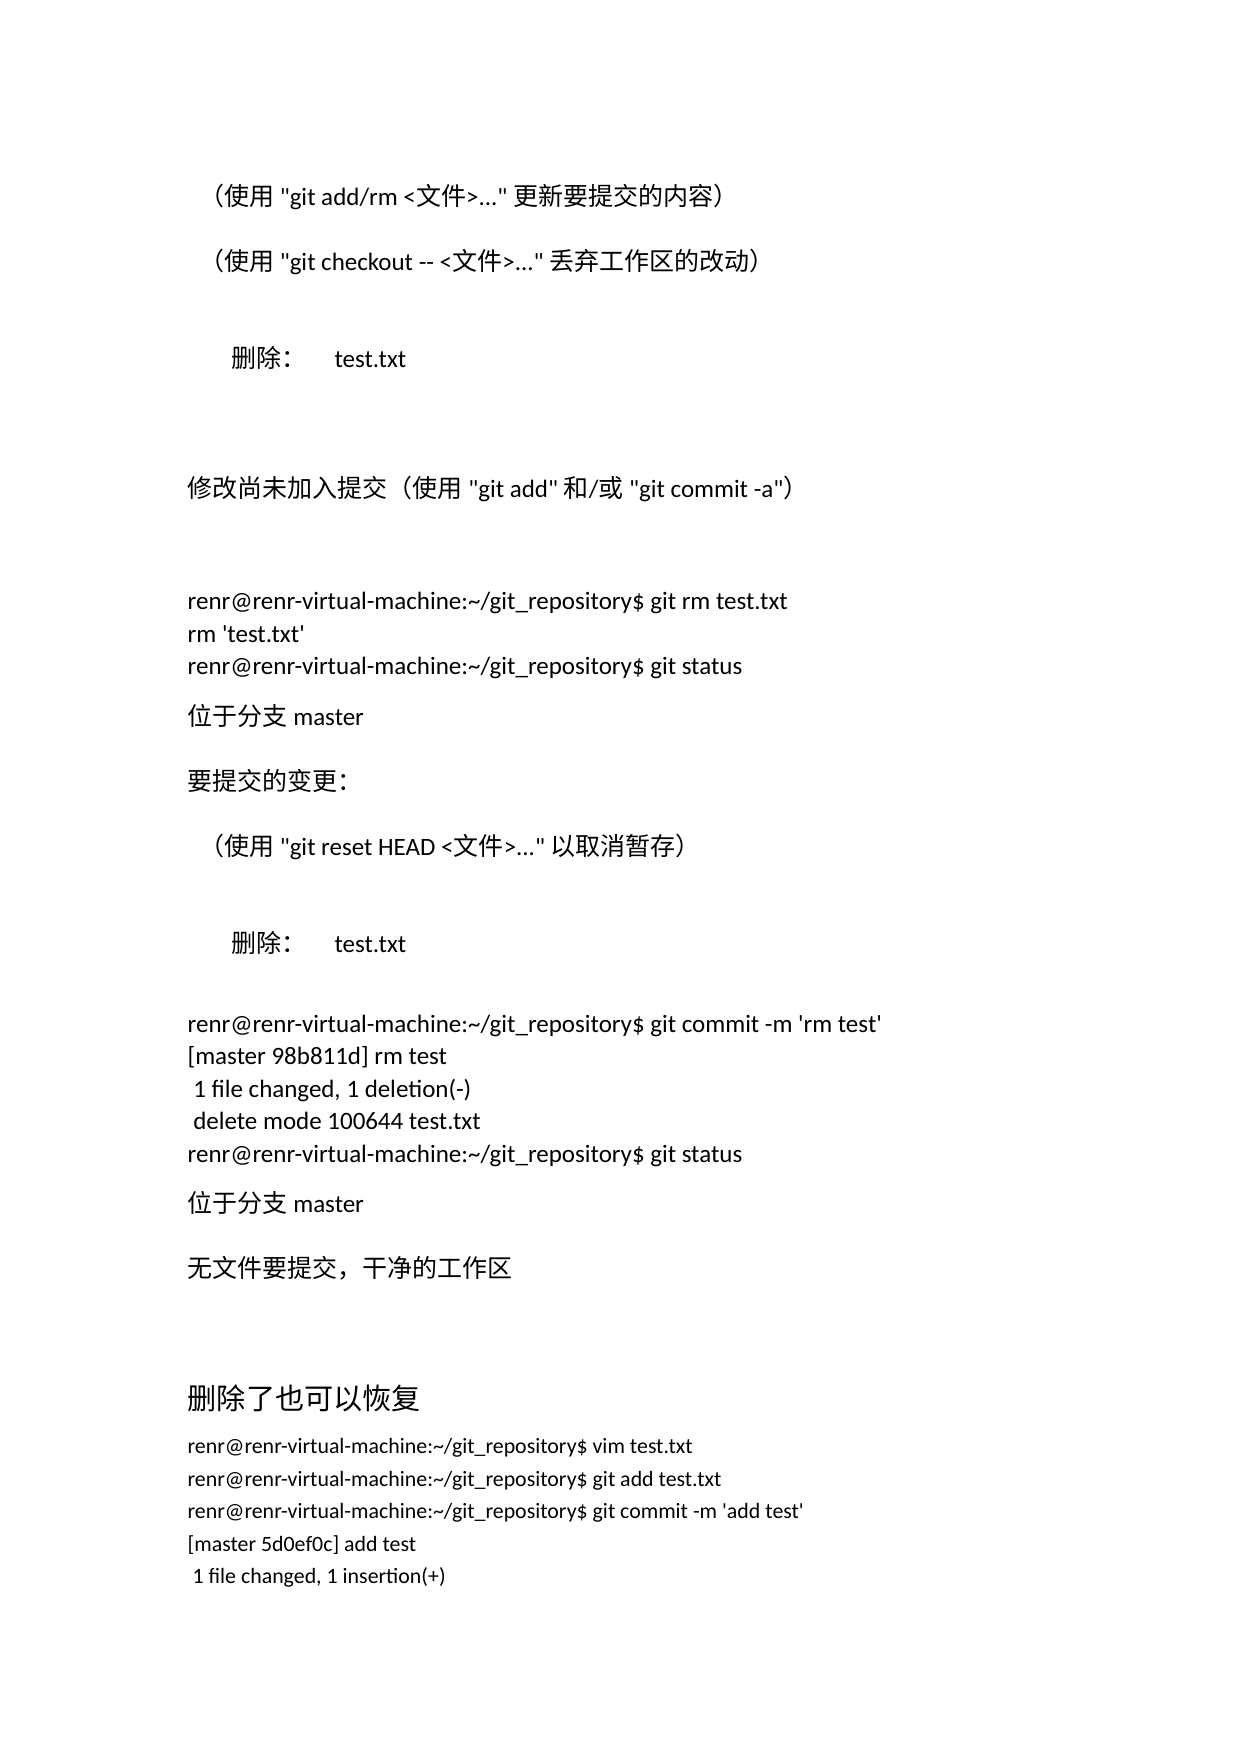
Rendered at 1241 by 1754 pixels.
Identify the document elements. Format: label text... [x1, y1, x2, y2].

text renr@renr-virtual-machine:~/git_repository$ git status [187, 649, 1053, 682]
text renr@renr-virtual-machine:~/git_repository$ git add test.txt [187, 1462, 1053, 1494]
text 无文件要提交，干净的工作区 [187, 1234, 1053, 1299]
text renr@renr-virtual-machine:~/git_repository$ git commit -m 'add test' [187, 1494, 1053, 1527]
text rm 'test.txt' [187, 617, 1053, 649]
text [master 5d0ef0c] add test [187, 1527, 1053, 1559]
text delete mode 100644 test.txt [187, 1104, 1053, 1137]
text 1 file changed, 1 deletion(-) [187, 1072, 1053, 1104]
text renr@renr-virtual-machine:~/git_repository$ git rm test.txt [187, 584, 1053, 617]
text renr@renr-virtual-machine:~/git_repository$ git status [187, 1137, 1053, 1169]
text renr@renr-virtual-machine:~/git_repository$ vim test.txt [187, 1429, 1053, 1462]
text （使用 "git add/rm <文件>..." 更新要提交的内容） [187, 162, 1053, 227]
text 位于分支 master [187, 682, 1053, 747]
text [master 98b811d] rm test [187, 1039, 1053, 1072]
text 删除了也可以恢复 [187, 1364, 1053, 1429]
text 要提交的变更： [187, 747, 1053, 812]
text 删除： test.txt [187, 324, 1053, 389]
text （使用 "git checkout -- <文件>..." 丢弃工作区的改动） [187, 227, 1053, 292]
text 修改尚未加入提交（使用 "git add" 和/或 "git commit -a"） [187, 454, 1053, 519]
text 位于分支 master [187, 1169, 1053, 1234]
text renr@renr-virtual-machine:~/git_repository$ git commit -m 'rm test' [187, 1007, 1053, 1039]
text （使用 "git reset HEAD <文件>..." 以取消暂存） [187, 812, 1053, 877]
text 1 file changed, 1 insertion(+) [187, 1559, 1053, 1592]
text 删除： test.txt [187, 909, 1053, 974]
